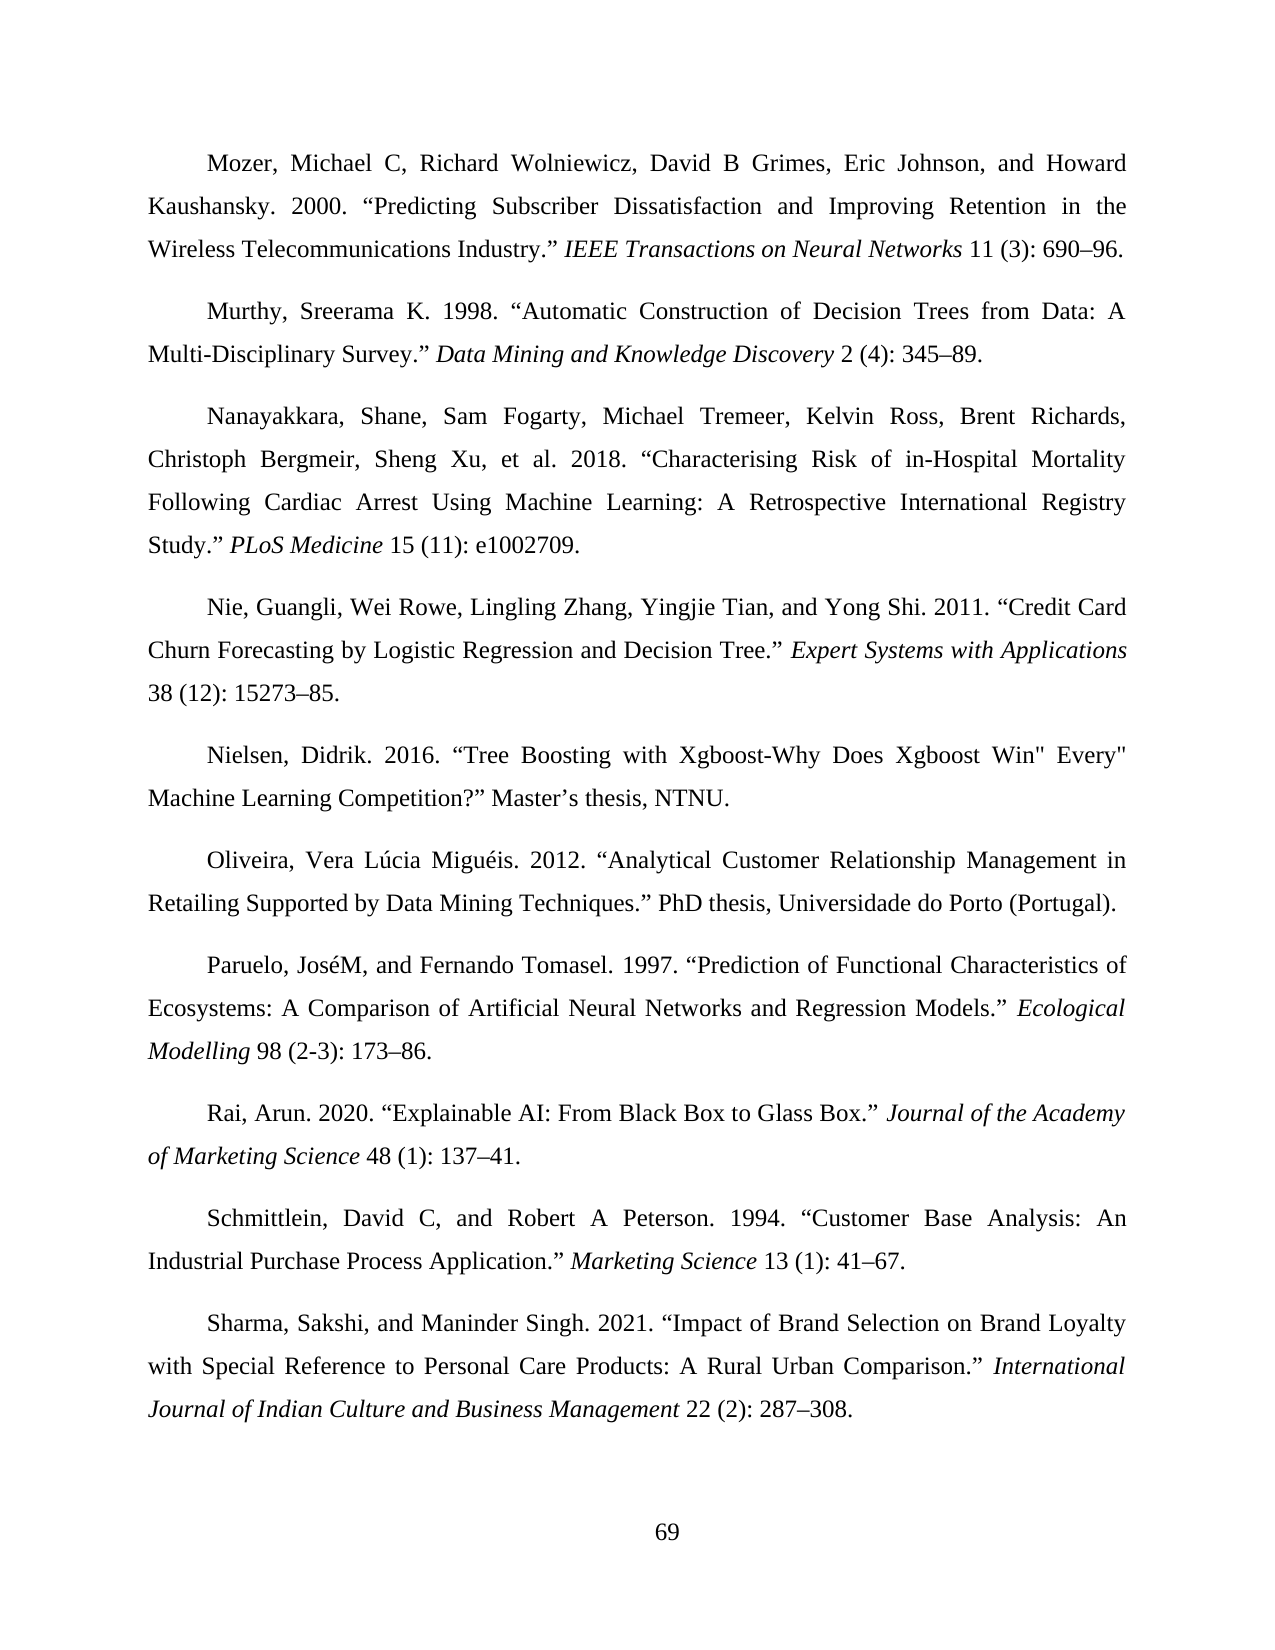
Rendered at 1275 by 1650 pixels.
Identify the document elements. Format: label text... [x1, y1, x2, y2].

text Rai, Arun. 2020. “Explainable AI: From Black Box to Glass Box.” Journal of the Academy of Marketing Science 48 (1): 137–41. [148, 1098, 1127, 1170]
text Mozer, Michael C, Richard Wolniewicz, David B Grimes, Eric Johnson, and Howard Kaushansky. 2000. “Predicting Subscriber Dissatisfaction and Improving Retention in the Wireless Telecommunications Industry.” IEEE Transactions on Neural Networks 11 (3): 690–96. [148, 148, 1127, 263]
text Paruelo, JoséM, and Fernando Tomasel. 1997. “Prediction of Functional Characteristics of Ecosystems: A Comparison of Artificial Neural Networks and Regression Models.” Ecological Modelling 98 (2-3): 173–86. [148, 950, 1127, 1065]
text Nanayakkara, Shane, Sam Fogarty, Michael Tremeer, Kelvin Ross, Brent Richards, Christoph Bergmeir, Sheng Xu, et al. 2018. “Characterising Risk of in-Hospital Mortality Following Cardiac Arrest Using Machine Learning: A Retrospective International Registry Study.” PLoS Medicine 15 (11): e1002709. [148, 401, 1127, 559]
text Nie, Guangli, Wei Rowe, Lingling Zhang, Yingjie Tian, and Yong Shi. 2011. “Credit Card Churn Forecasting by Logistic Regression and Decision Tree.” Expert Systems with Applications 38 (12): 15273–85. [148, 592, 1127, 707]
text Oliveira, Vera Lúcia Miguéis. 2012. “Analytical Customer Relationship Management in Retailing Supported by Data Mining Techniques.” PhD thesis, Universidade do Porto (Portugal). [148, 845, 1127, 917]
text Schmittlein, David C, and Robert A Peterson. 1994. “Customer Base Analysis: An Industrial Purchase Process Application.” Marketing Science 13 (1): 41–67. [148, 1203, 1127, 1275]
text Sharma, Sakshi, and Maninder Singh. 2021. “Impact of Brand Selection on Brand Loyalty with Special Reference to Personal Care Products: A Rural Urban Comparison.” International Journal of Indian Culture and Business Management 22 (2): 287–308. [148, 1308, 1127, 1423]
text Nielsen, Didrik. 2016. “Tree Boosting with Xgboost-Why Does Xgboost Win" Every" Machine Learning Competition?” Master’s thesis, NTNU. [148, 740, 1127, 812]
text Murthy, Sreerama K. 1998. “Automatic Construction of Decision Trees from Data: A Multi-Disciplinary Survey.” Data Mining and Knowledge Discovery 2 (4): 345–89. [148, 296, 1127, 368]
